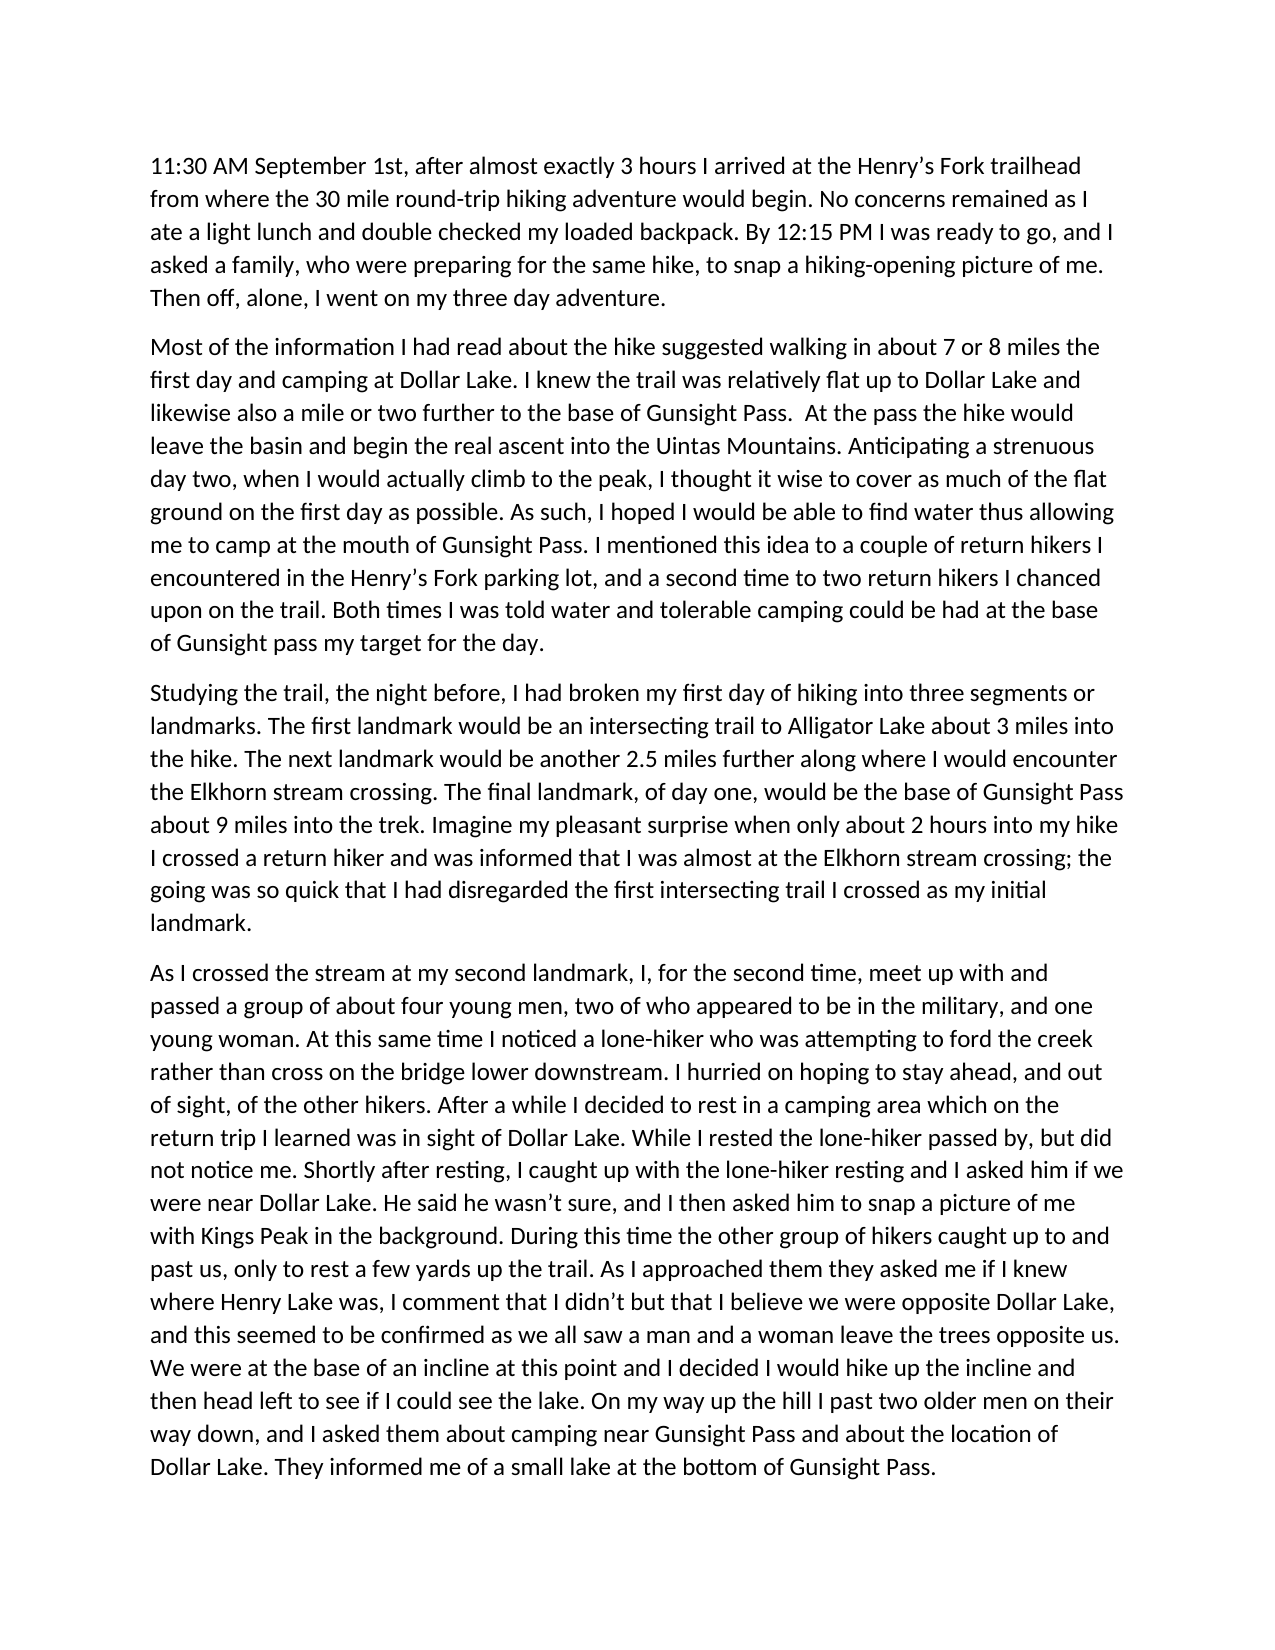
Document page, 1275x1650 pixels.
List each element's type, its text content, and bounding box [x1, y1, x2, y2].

text Most of the information I had read about the hike suggested walking in about 7 or 8 miles the first day and camping at Dollar Lake. I knew the trail was relatively flat up to Dollar Lake and likewise also a mile or two further to the base of Gunsight Pass. At the pass the hike would leave the basin and begin the real ascent into the Uintas Mountains. Anticipating a strenuous day two, when I would actually climb to the peak, I thought it wise to cover as much of the flat ground on the first day as possible. As such, I hoped I would be able to find water thus allowing me to camp at the mouth of Gunsight Pass. I mentioned this idea to a couple of return hikers I encountered in the Henry’s Fork parking lot, and a second time to two return hikers I chanced upon on the trail. Both times I was told water and tolerable camping could be had at the base of Gunsight pass my target for the day. [150, 331, 1125, 658]
text Studying the trail, the night before, I had broken my first day of hiking into three segments or landmarks. The first landmark would be an intersecting trail to Alligator Lake about 3 miles into the hike. The next landmark would be another 2.5 miles further along where I would encounter the Elkhorn stream crossing. The final landmark, of day one, would be the base of Gunsight Pass about 9 miles into the trek. Imagine my pleasant surprise when only about 2 hours into my hike I crossed a return hiker and was informed that I was almost at the Elkhorn stream crossing; the going was so quick that I had disregarded the first intersecting trail I crossed as my initial landmark. [150, 677, 1125, 938]
